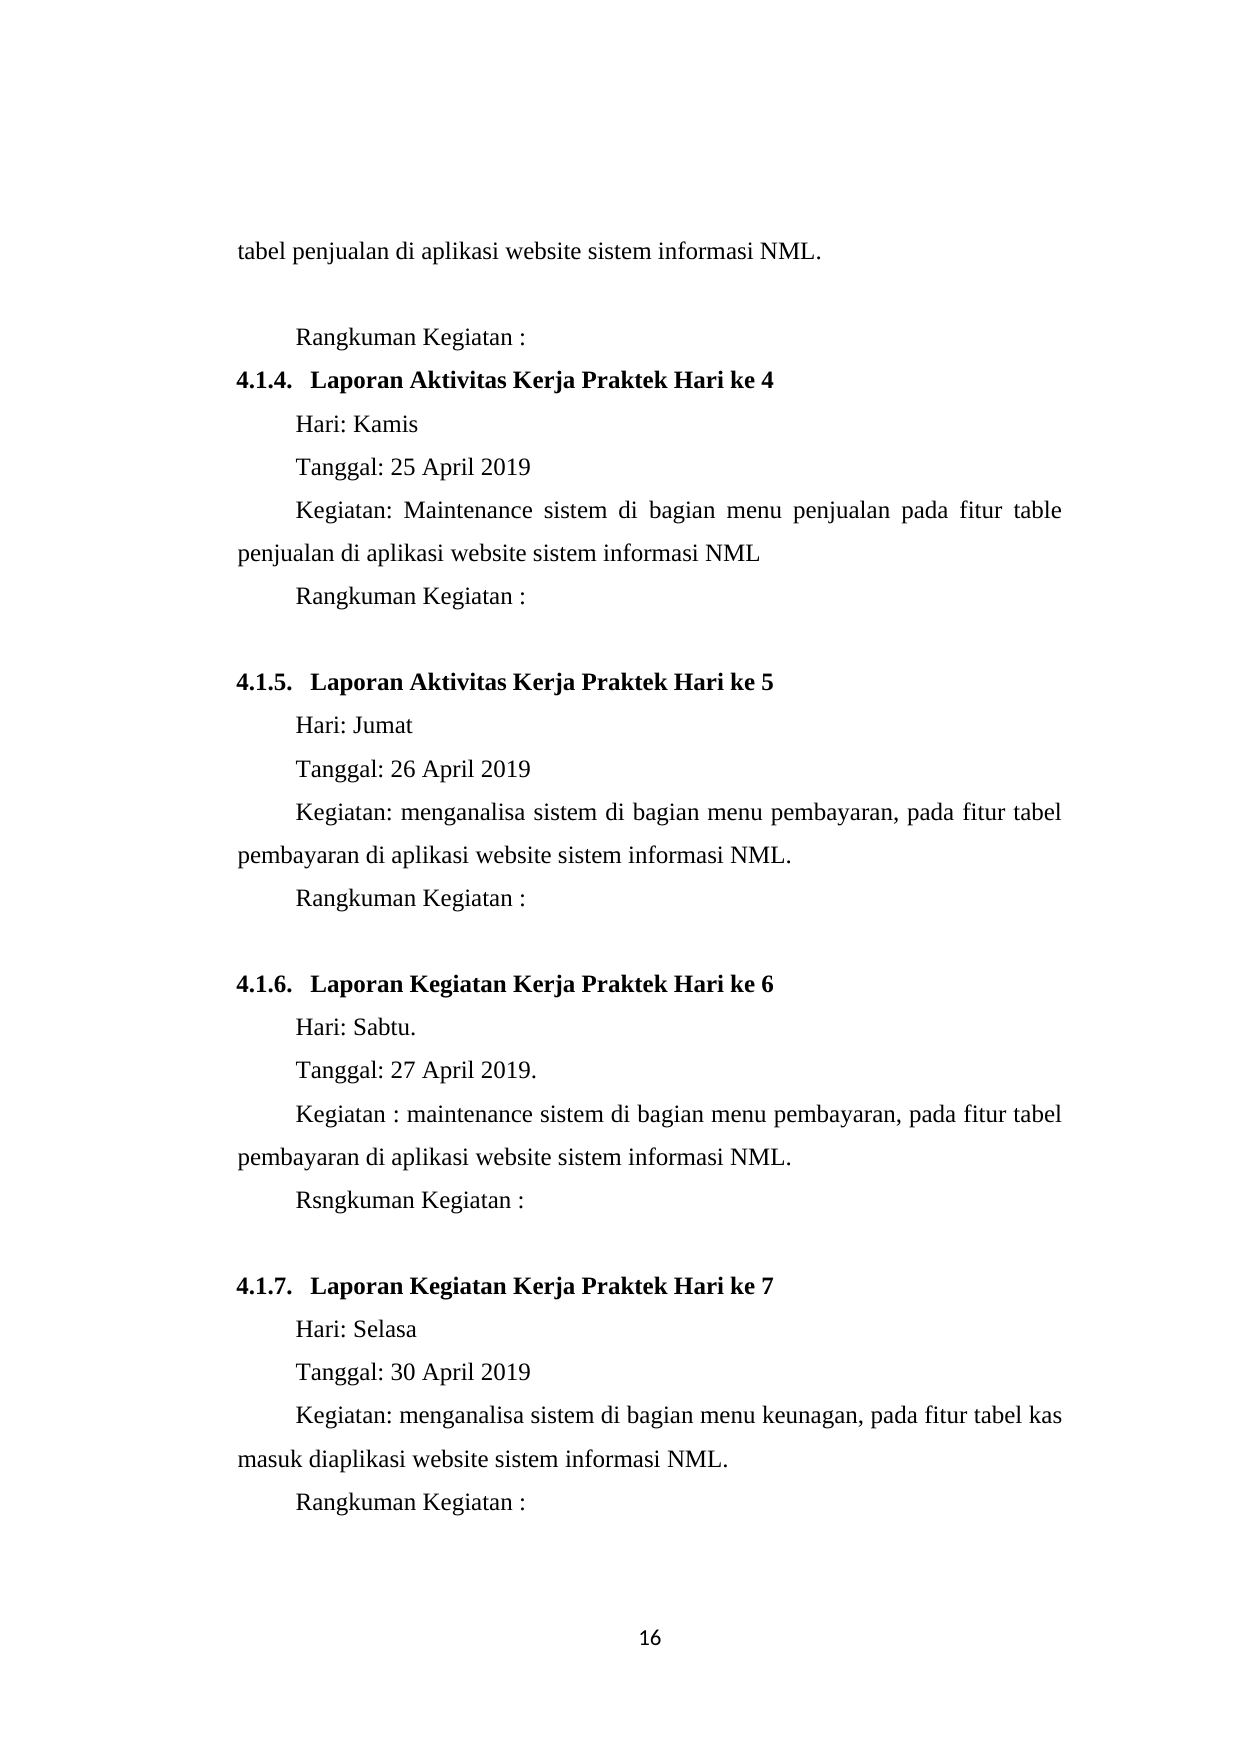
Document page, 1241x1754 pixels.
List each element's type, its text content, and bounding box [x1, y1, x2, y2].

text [237, 236, 1063, 265]
text Rsngkuman Kegiatan : [237, 1185, 1063, 1214]
text Laporan Aktivitas Kerja Praktek Hari ke 5 [236, 667, 1063, 696]
text Kegiatan: Maintenance sistem di bagian menu penjualan pada fitur table penjualan di aplikasi website sistem informasi NML [237, 495, 1063, 567]
text Tanggal: 26 April 2019 [237, 754, 1063, 782]
text Rangkuman Kegiatan : [237, 1487, 1063, 1516]
text Laporan Kegiatan Kerja Praktek Hari ke 6 [236, 969, 1063, 998]
text Rangkuman Kegiatan : [237, 581, 1063, 610]
text Kegiatan: menganalisa sistem di bagian menu keunagan, pada fitur tabel kas masuk diaplikasi website sistem informasi NML. [237, 1401, 1063, 1472]
text Rangkuman Kegiatan : [237, 883, 1063, 912]
text Rangkuman Kegiatan : [237, 322, 1063, 351]
text Kegiatan: menganalisa sistem di bagian menu pembayaran, pada fitur tabel pembayaran di aplikasi website sistem informasi NML. [237, 797, 1063, 869]
text Tanggal: 30 April 2019 [237, 1357, 1063, 1386]
text Hari: Kamis [237, 409, 1063, 437]
text Kegiatan : maintenance sistem di bagian menu pembayaran, pada fitur tabel pembayaran di aplikasi website sistem informasi NML. [237, 1099, 1063, 1171]
text Tanggal: 25 April 2019 [237, 452, 1063, 481]
text Tanggal: 27 April 2019. [237, 1056, 1063, 1084]
text Hari: Sabtu. [237, 1012, 1063, 1041]
text Laporan Kegiatan Kerja Praktek Hari ke 7 [236, 1271, 1063, 1300]
text Hari: Jumat [237, 711, 1063, 739]
text Hari: Selasa [237, 1314, 1063, 1343]
text Laporan Aktivitas Kerja Praktek Hari ke 4 [236, 366, 1063, 394]
